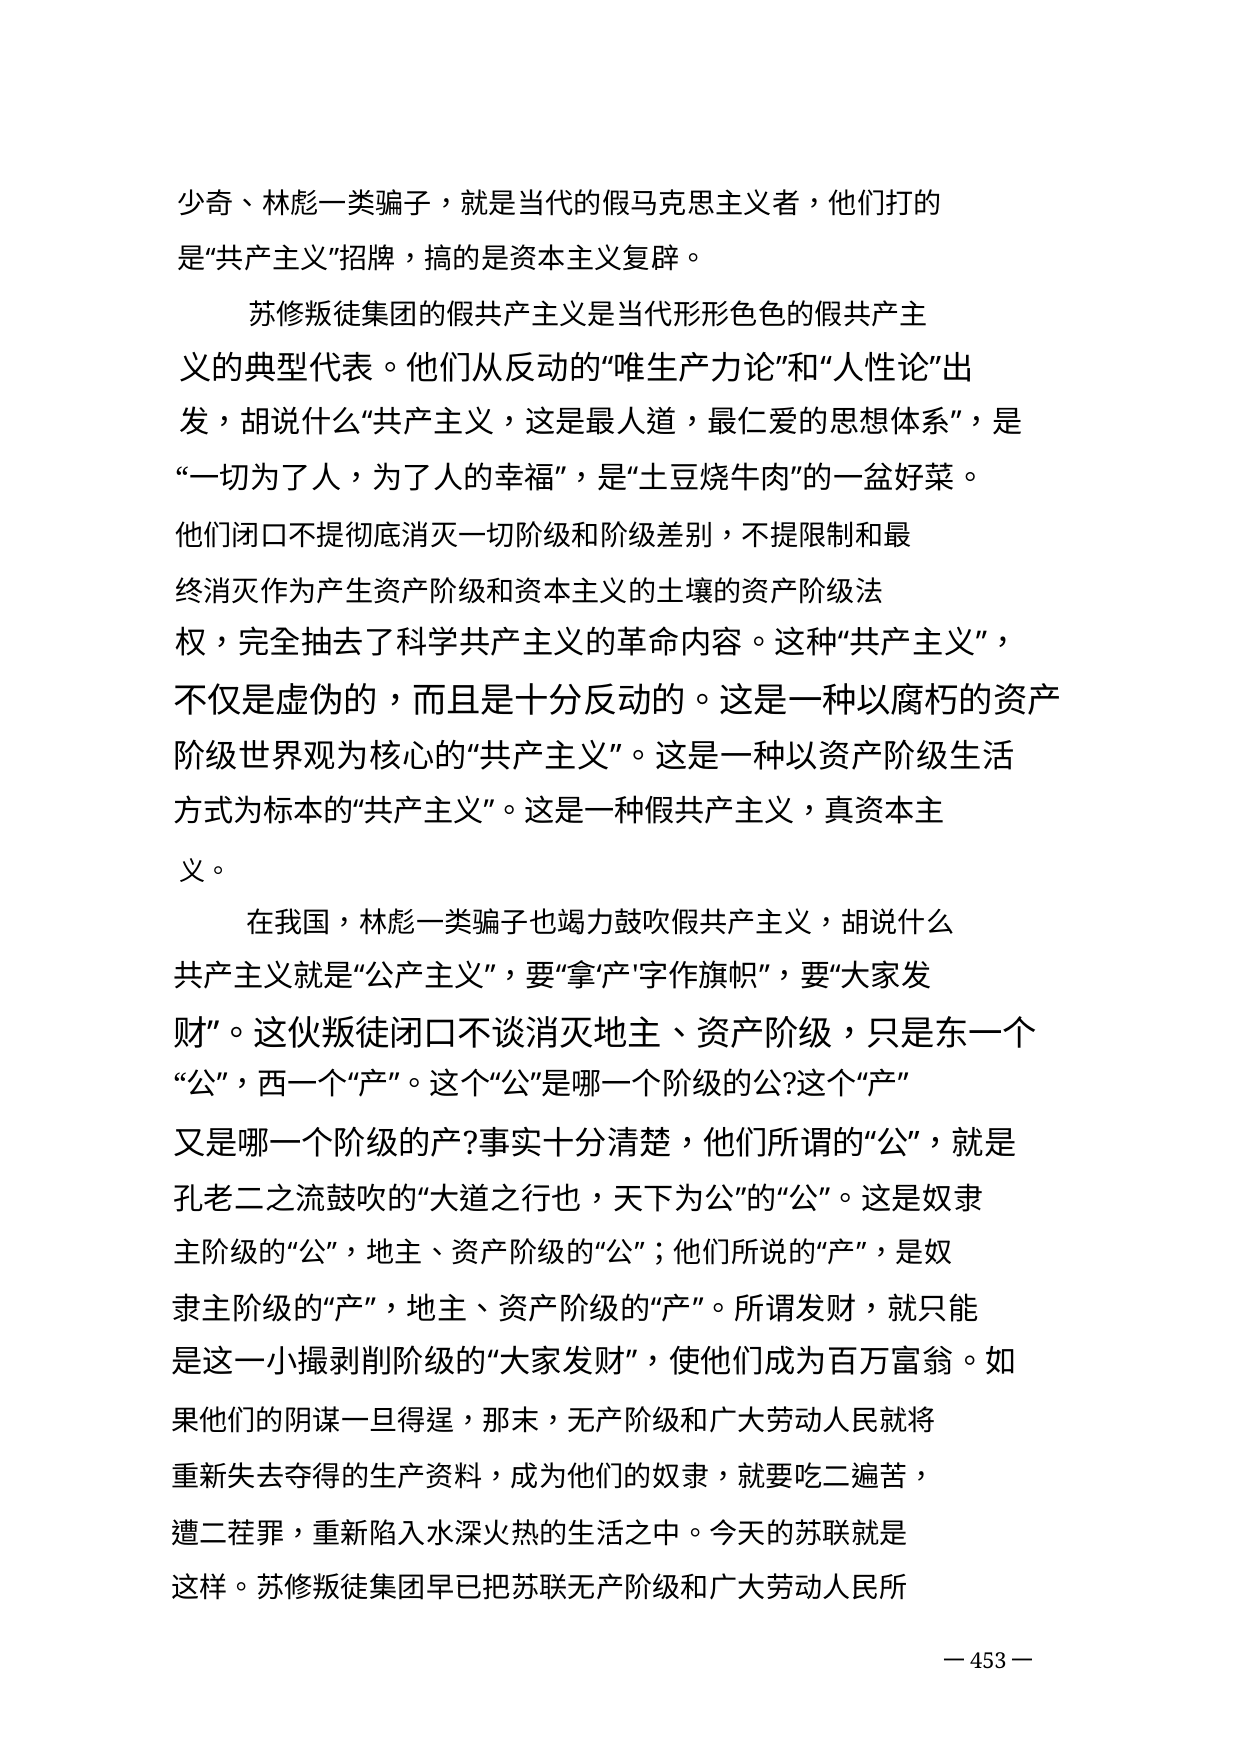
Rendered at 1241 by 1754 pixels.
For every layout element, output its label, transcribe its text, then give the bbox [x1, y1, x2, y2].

text 阶级世界观为核心的“共产主义”。这是一种以资产阶级生活 [173, 741, 1195, 774]
text 共产主义就是“公产主义”，要“拿‘产'字作旗帜”，要“大家发 [173, 962, 1193, 992]
text 是这一小撮剥削阶级的“大家发财”，使他们成为百万富翁。如 [171, 1347, 1193, 1379]
text 终消灭作为产生资产阶级和资本主义的土壤的资产阶级法 [175, 579, 1193, 607]
text 孔老二之流鼓吹的“大道之行也，天下为公”的“公”。这是奴隶 [173, 1185, 1193, 1216]
text 这样。苏修叛徒集团早已把苏联无产阶级和广大劳动人民所 [171, 1574, 1193, 1603]
text 果他们的阴谋一旦得逞，那末，无产阶级和广大劳动人民就将 [171, 1408, 1193, 1436]
text 又是哪一个阶级的产?事实十分清楚，他们所谓的“公”，就是 [173, 1129, 1193, 1161]
text 重新失去夺得的生产资料，成为他们的奴隶，就要吃二遍苦， [171, 1464, 1193, 1492]
text 在我国，林彪一类骗子也竭力鼓吹假共产主义，胡说什么 [246, 910, 1193, 938]
text 方式为标本的“共产主义”。这是一种假共产主义，真资本主 [173, 797, 1195, 827]
text 苏修叛徒集团的假共产主义是当代形形色色的假共产主 [248, 302, 1030, 330]
text 财”。这伙叛徒闭口不谈消灭地主、资产阶级，只是东一个 [173, 1018, 1193, 1052]
text 他们闭口不提彻底消灭一切阶级和阶级差别，不提限制和最 [175, 522, 1193, 551]
text 权，完全抽去了科学共产主义的革命内容。这种“共产主义”， [175, 629, 1193, 660]
text 是“共产主义”招牌，搞的是资本主义复辟。 [177, 245, 1057, 274]
text “公”，西一个“产”。这个“公”是哪一个阶级的公?这个“产” [173, 1070, 1195, 1101]
text 一453一 [944, 1652, 1052, 1673]
text “一切为了人，为了人的幸福”，是“土豆烧牛肉”的一盆好菜。 [175, 464, 1193, 495]
text 主阶级的“公”，地主、资产阶级的“公”；他们所说的“产”，是奴 [173, 1239, 1193, 1268]
text 义的典型代表。他们从反动的“唯生产力论”和“人性论”出 [179, 354, 1193, 386]
text 义。 [179, 860, 269, 886]
text 少奇、林彪一类骗子，就是当代的假马克思主义者，他们打的 [177, 191, 1057, 219]
text 不仅是虚伪的，而且是十分反动的。这是一种以腐朽的资产 [173, 685, 1195, 719]
text 隶主阶级的“产”，地主、资产阶级的“产”。所谓发财，就只能 [171, 1295, 1193, 1326]
text 发，胡说什么“共产主义，这是最人道，最仁爱的思想体系”，是 [179, 408, 1193, 438]
text 遭二茬罪，重新陷入水深火热的生活之中。今天的苏联就是 [171, 1520, 1193, 1549]
